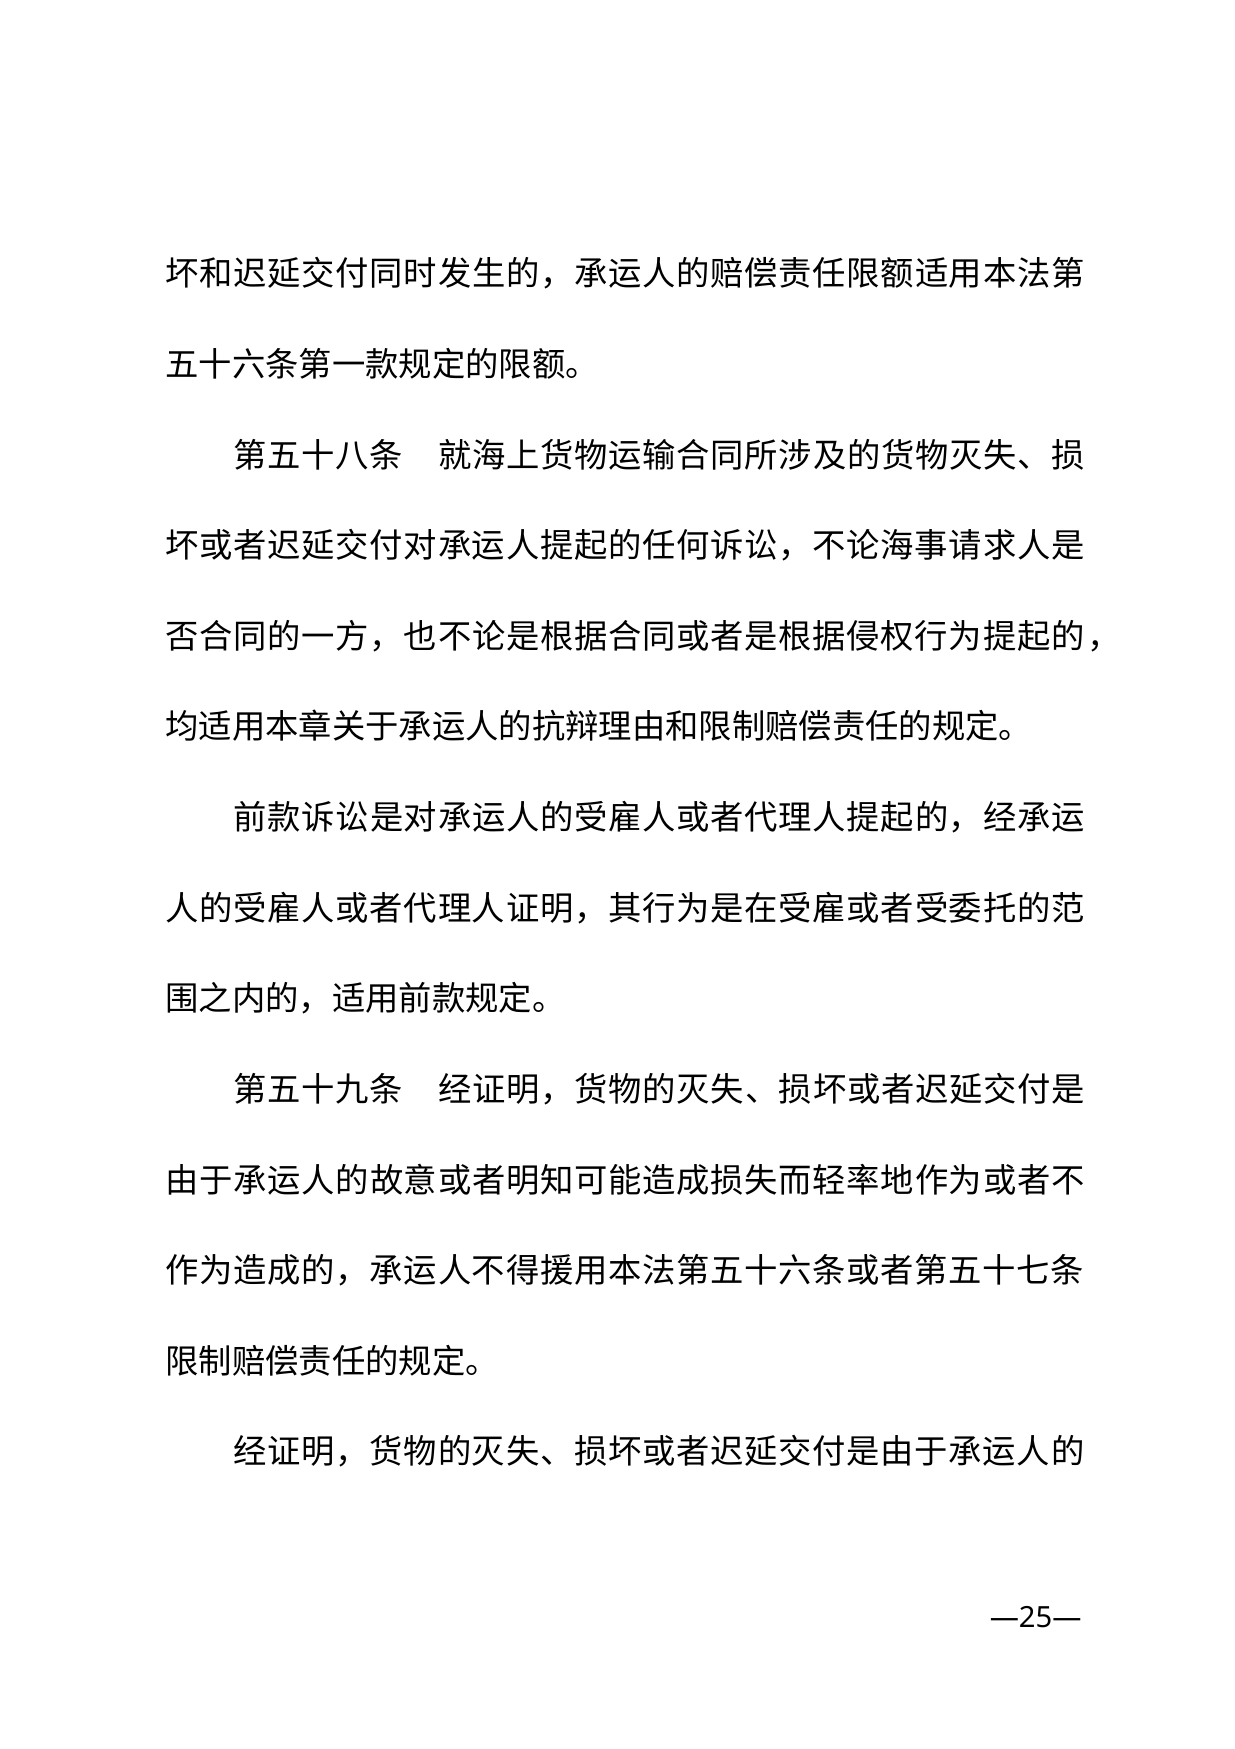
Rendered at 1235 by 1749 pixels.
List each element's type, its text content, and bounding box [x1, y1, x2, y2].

text 前款诉讼是对承运人的受雇人或者代理人提起的，经承运人的受雇人或者代理人证明，其行为是在受雇或者受委托的范围之内的，适用前款规定。 [165, 770, 1087, 1042]
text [165, 1404, 1087, 1495]
text 第五十九条 经证明，货物的灭失、损坏或者迟延交付是由于承运人的故意或者明知可能造成损失而轻率地作为或者不作为造成的，承运人不得援用本法第五十六条或者第五十七条限制赔偿责任的规定。 [165, 1042, 1087, 1404]
text 第五十八条 就海上货物运输合同所涉及的货物灭失、损坏或者迟延交付对承运人提起的任何诉讼，不论海事请求人是否合同的一方，也不论是根据合同或者是根据侵权行为提起的，均适用本章关于承运人的抗辩理由和限制赔偿责任的规定。 [165, 407, 1087, 770]
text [165, 226, 1087, 407]
